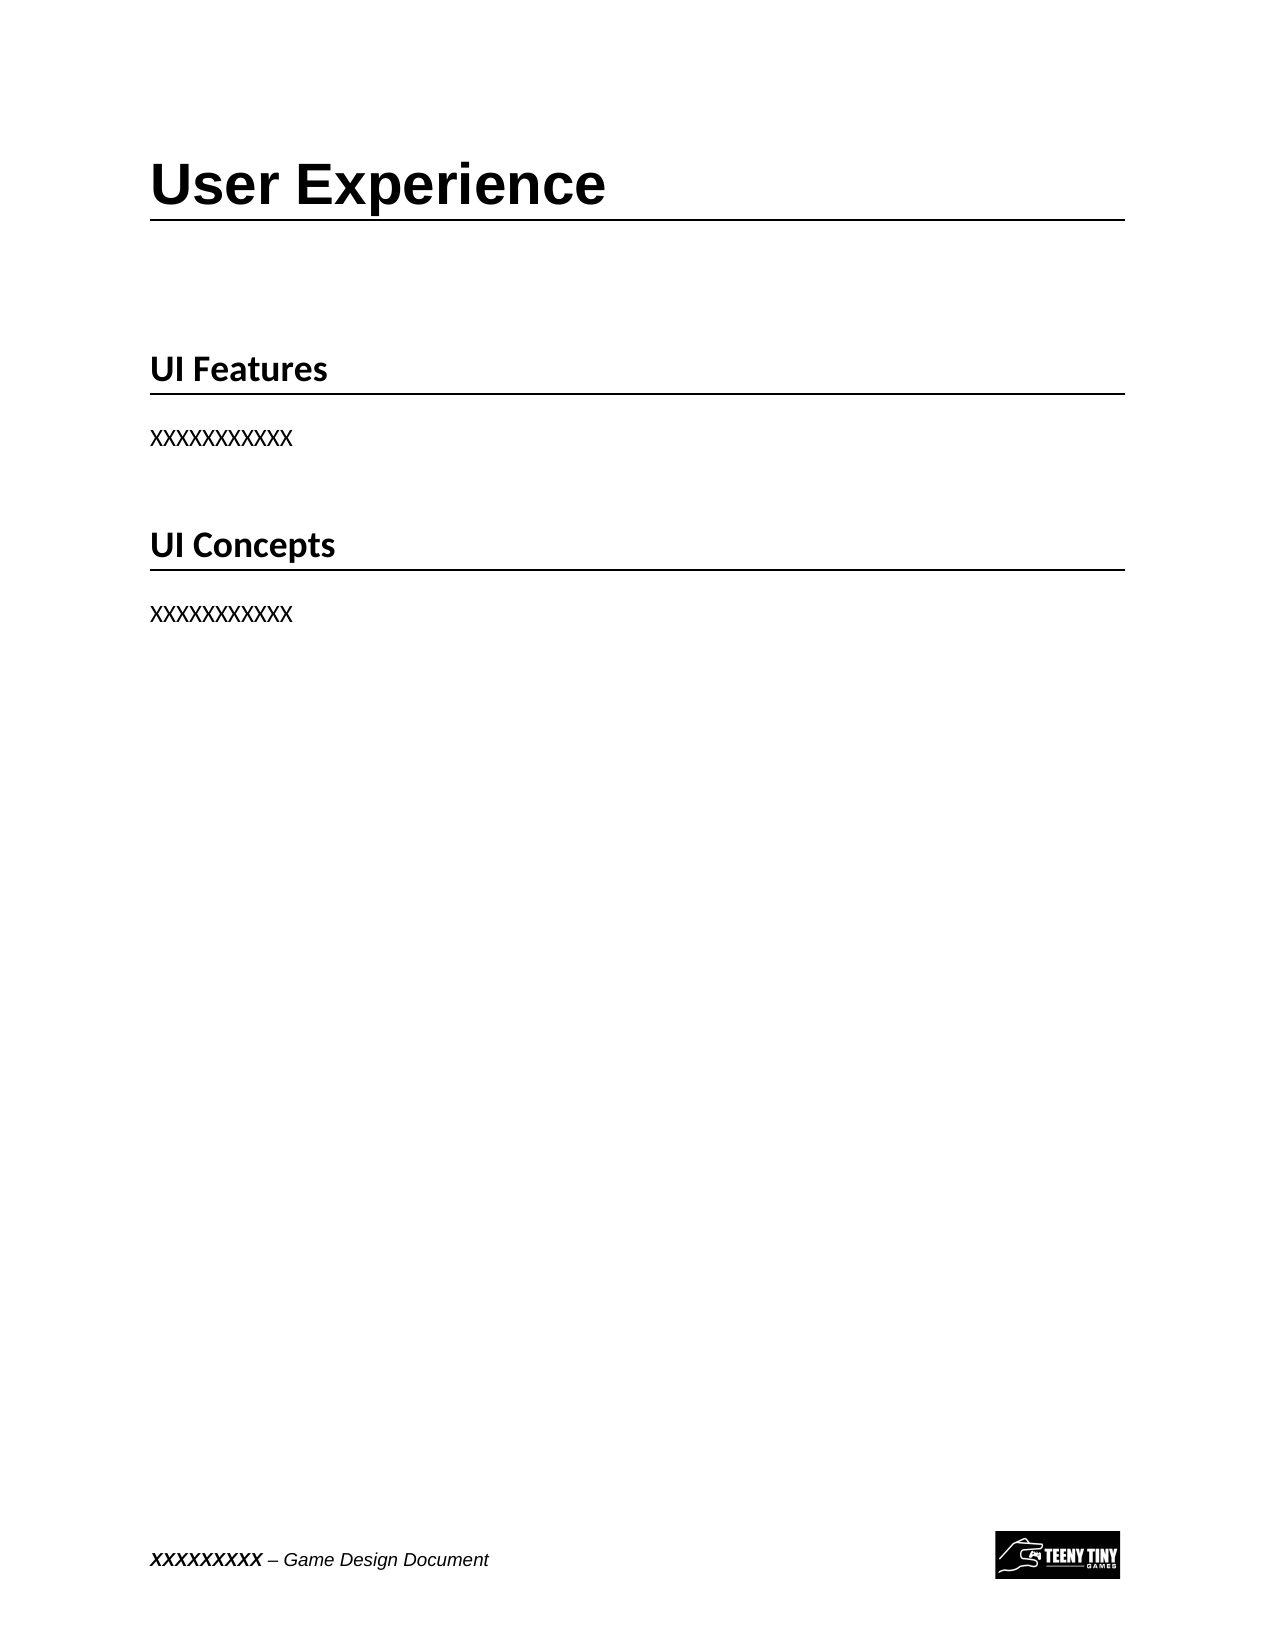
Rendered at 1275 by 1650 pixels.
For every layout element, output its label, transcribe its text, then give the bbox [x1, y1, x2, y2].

subtitle UI Features [150, 345, 1125, 393]
text XXXXXXXXXXX [150, 422, 1125, 453]
subtitle UI Concepts [150, 521, 1125, 569]
subtitle User Experience [150, 150, 1125, 219]
picture [995, 1531, 1121, 1579]
text XXXXXXXXXXX [150, 599, 1125, 629]
